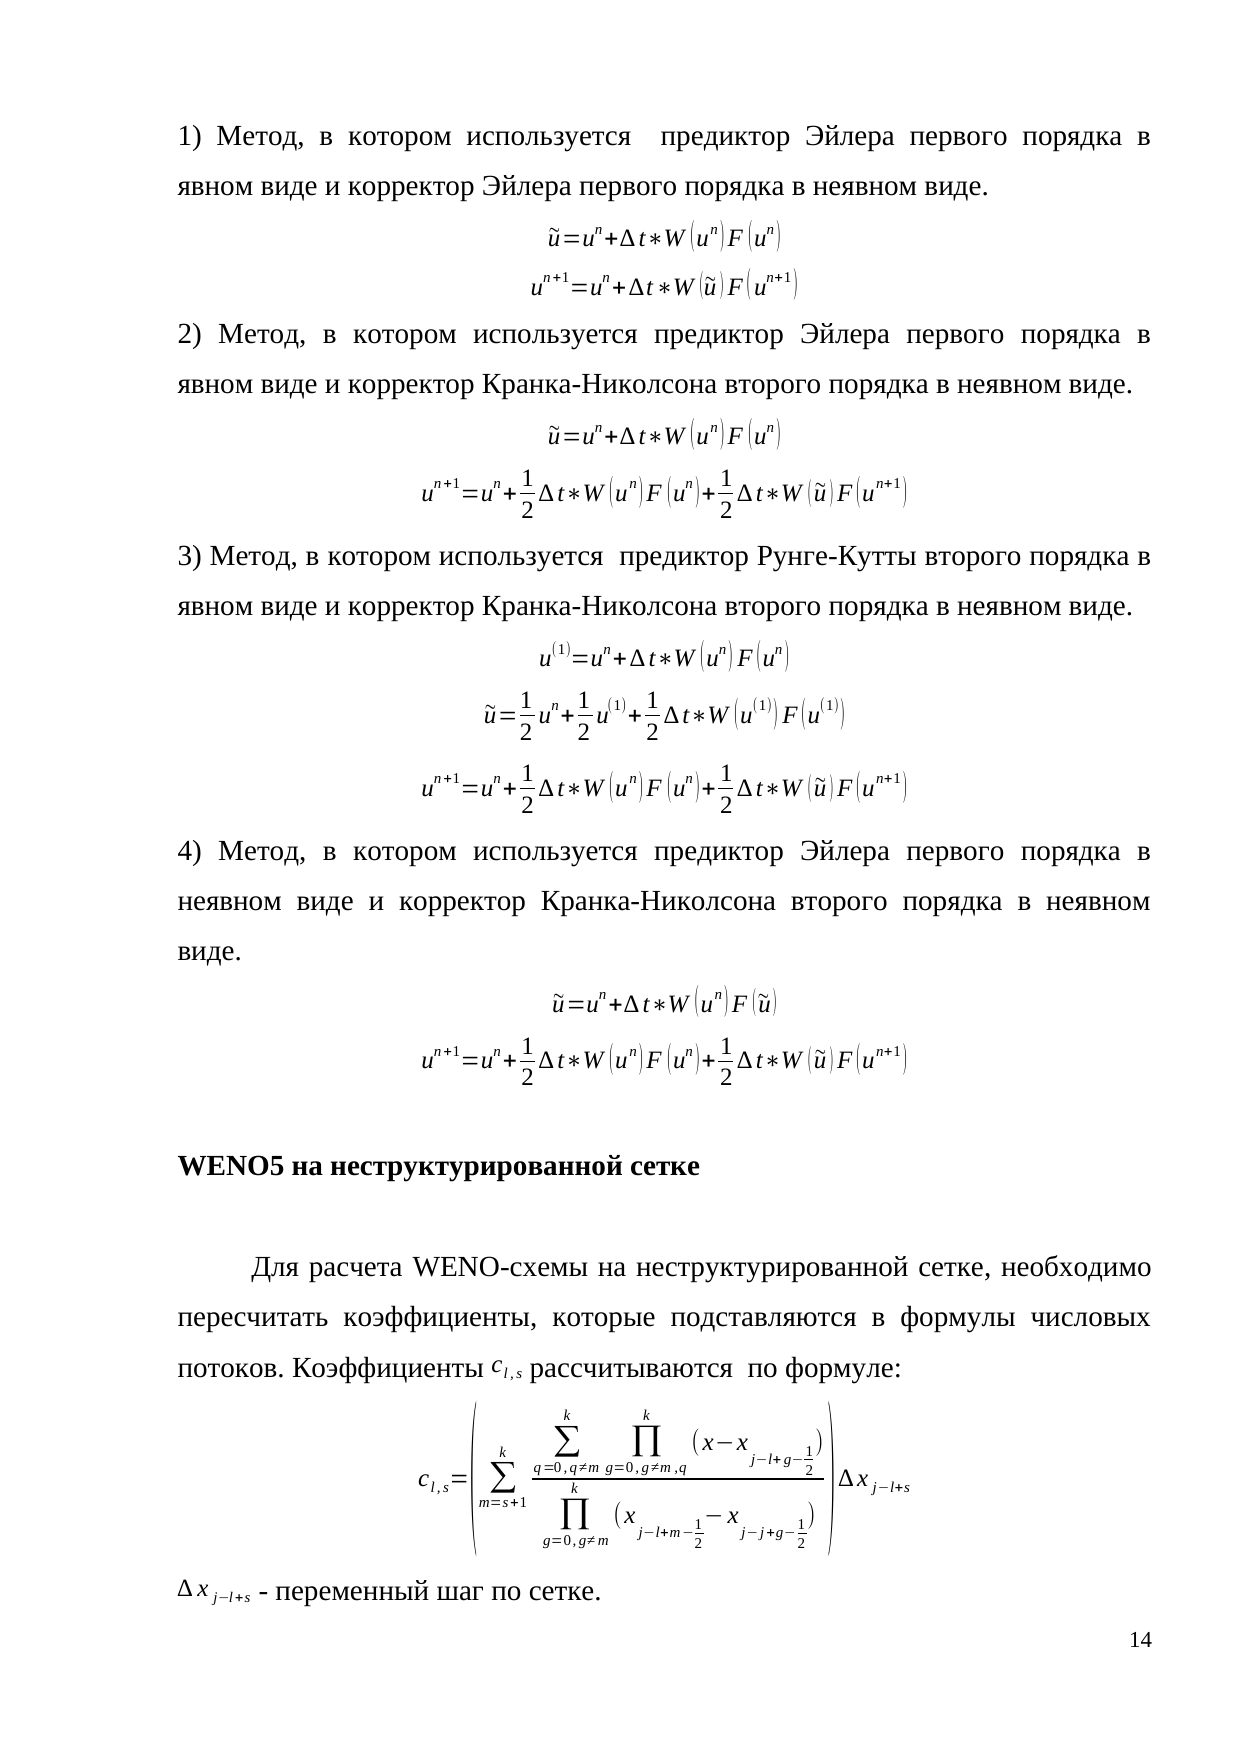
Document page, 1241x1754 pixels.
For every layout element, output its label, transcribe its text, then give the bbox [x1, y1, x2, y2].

text - переменный шаг по сетке. [177, 1573, 1152, 1607]
text 4) Метод, в котором используется предиктор Эйлера первого порядка в неявном виде и корректор Кранка-Николсона второго порядка в неявном виде. [177, 833, 1152, 967]
text 2) Метод, в котором используется предиктор Эйлера первого порядка в явном виде и корректор Кранка-Николсона второго порядка в неявном виде. [177, 316, 1152, 400]
text 3) Метод, в котором используется предиктор Рунге-Кутты второго порядка в явном виде и корректор Кранка-Николсона второго порядка в неявном виде. [177, 538, 1152, 622]
text 1) Метод, в котором используется предиктор Эйлера первого порядка в явном виде и корректор Эйлера первого порядка в неявном виде. [177, 118, 1152, 202]
text WENO5 на неструктурированной сетке [177, 1148, 1152, 1182]
text Для расчета WENO-схемы на неструктурированной сетке, необходимо пересчитать коэффициенты, которые подставляются в формулы числовых потоков. Коэффициенты рассчитываются по формуле: [177, 1249, 1152, 1383]
